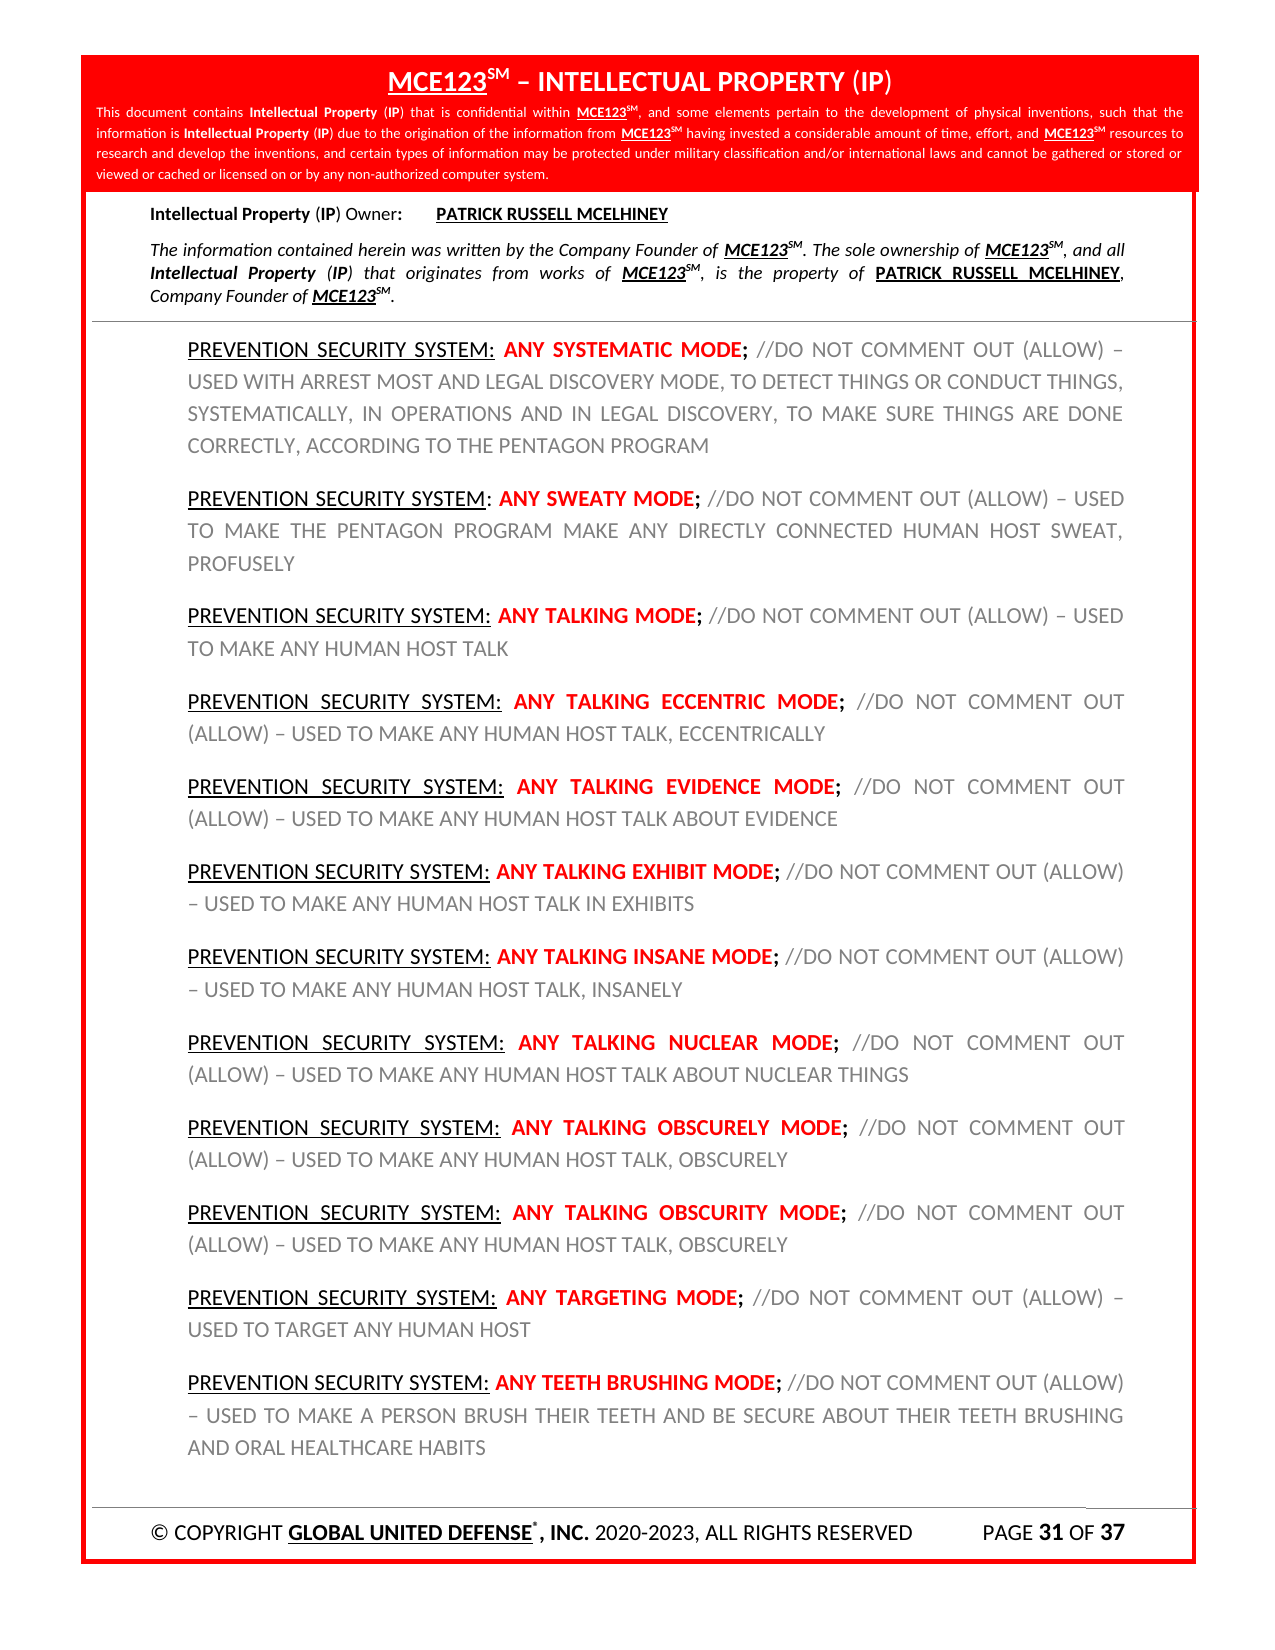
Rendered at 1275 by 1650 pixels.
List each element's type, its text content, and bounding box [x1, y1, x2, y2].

text PREVENTION SECURITY SYSTEM: ANY SYSTEMATIC MODE; //DO NOT COMMENT OUT (ALLOW) – USED WITH ARREST MOST AND LEGAL DISCOVERY MODE, TO DETECT THINGS OR CONDUCT THINGS, SYSTEMATICALLY, IN OPERATIONS AND IN LEGAL DISCOVERY, TO MAKE SURE THINGS ARE DONE CORRECTLY, ACCORDING TO THE PENTAGON PROGRAM [187, 335, 1125, 459]
text PREVENTION SECURITY SYSTEM: ANY TALKING OBSCURELY MODE; //DO NOT COMMENT OUT (ALLOW) – USED TO MAKE ANY HUMAN HOST TALK, OBSCURELY [187, 1113, 1125, 1173]
text PREVENTION SECURITY SYSTEM: ANY TEETH BRUSHING MODE; //DO NOT COMMENT OUT (ALLOW) – USED TO MAKE A PERSON BRUSH THEIR TEETH AND BE SECURE ABOUT THEIR TEETH BRUSHING AND ORAL HEALTHCARE HABITS [187, 1368, 1125, 1461]
text PREVENTION SECURITY SYSTEM: ANY TALKING EVIDENCE MODE; //DO NOT COMMENT OUT (ALLOW) – USED TO MAKE ANY HUMAN HOST TALK ABOUT EVIDENCE [187, 772, 1125, 832]
text PREVENTION SECURITY SYSTEM: ANY TARGETING MODE; //DO NOT COMMENT OUT (ALLOW) – USED TO TARGET ANY HUMAN HOST [187, 1283, 1125, 1343]
text PREVENTION SECURITY SYSTEM: ANY TALKING MODE; //DO NOT COMMENT OUT (ALLOW) – USED TO MAKE ANY HUMAN HOST TALK [187, 602, 1125, 662]
text PREVENTION SECURITY SYSTEM: ANY TALKING INSANE MODE; //DO NOT COMMENT OUT (ALLOW) – USED TO MAKE ANY HUMAN HOST TALK, INSANELY [187, 942, 1125, 1003]
text PREVENTION SECURITY SYSTEM: ANY TALKING EXHIBIT MODE; //DO NOT COMMENT OUT (ALLOW) – USED TO MAKE ANY HUMAN HOST TALK IN EXHIBITS [187, 857, 1125, 917]
text PREVENTION SECURITY SYSTEM: ANY TALKING OBSCURITY MODE; //DO NOT COMMENT OUT (ALLOW) – USED TO MAKE ANY HUMAN HOST TALK, OBSCURELY [187, 1198, 1125, 1258]
text PREVENTION SECURITY SYSTEM: ANY TALKING NUCLEAR MODE; //DO NOT COMMENT OUT (ALLOW) – USED TO MAKE ANY HUMAN HOST TALK ABOUT NUCLEAR THINGS [187, 1028, 1125, 1088]
text PREVENTION SECURITY SYSTEM: ANY TALKING ECCENTRIC MODE; //DO NOT COMMENT OUT (ALLOW) – USED TO MAKE ANY HUMAN HOST TALK, ECCENTRICALLY [187, 687, 1125, 747]
text PREVENTION SECURITY SYSTEM: ANY SWEATY MODE; //DO NOT COMMENT OUT (ALLOW) – USED TO MAKE THE PENTAGON PROGRAM MAKE ANY DIRECTLY CONNECTED HUMAN HOST SWEAT, PROFUSELY [187, 484, 1125, 577]
